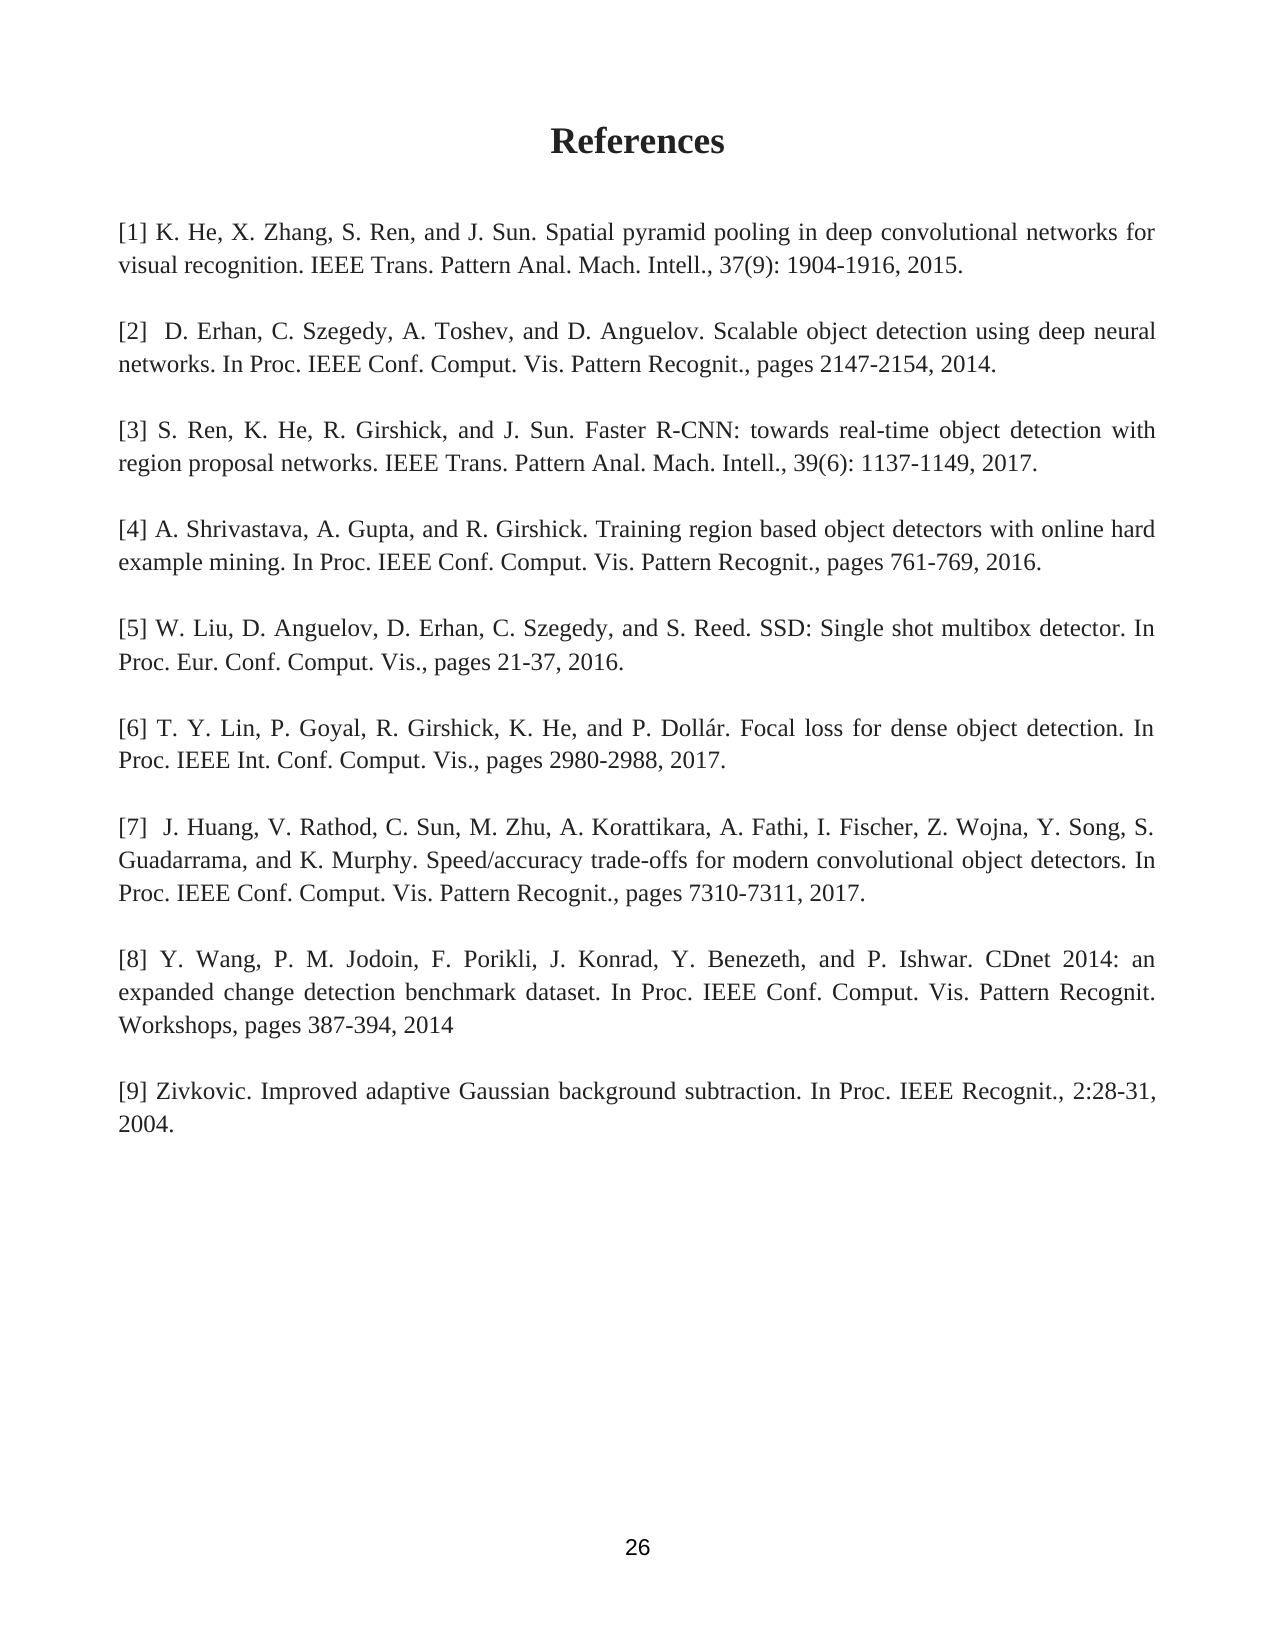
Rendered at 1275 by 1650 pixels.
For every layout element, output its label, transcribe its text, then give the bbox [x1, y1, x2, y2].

text [8] Y. Wang, P. M. Jodoin, F. Porikli, J. Konrad, Y. Benezeth, and P. Ishwar. CDnet 2014: an expanded change detection benchmark dataset. In Proc. IEEE Conf. Comput. Vis. Pattern Recognit. Workshops, pages 387-394, 2014 [118, 944, 1157, 1038]
text References [118, 118, 1157, 161]
text [4] A. Shrivastava, A. Gupta, and R. Girshick. Training region based object detectors with online hard example mining. In Proc. IEEE Conf. Comput. Vis. Pattern Recognit., pages 761-769, 2016. [118, 514, 1157, 576]
text [1] K. He, X. Zhang, S. Ren, and J. Sun. Spatial pyramid pooling in deep convolutional networks for visual recognition. IEEE Trans. Pattern Anal. Mach. Intell., 37(9): 1904-1916, 2015. [118, 217, 1157, 279]
text [6] T. Y. Lin, P. Goyal, R. Girshick, K. He, and P. Dollár. Focal loss for dense object detection. In Proc. IEEE Int. Conf. Comput. Vis., pages 2980-2988, 2017. [118, 713, 1157, 774]
text [9] Zivkovic. Improved adaptive Gaussian background subtraction. In Proc. IEEE Recognit., 2:28-31, 2004. [118, 1076, 1157, 1138]
text [3] S. Ren, K. He, R. Girshick, and J. Sun. Faster R-CNN: towards real-time object detection with region proposal networks. IEEE Trans. Pattern Anal. Mach. Intell., 39(6): 1137-1149, 2017. [118, 415, 1157, 477]
text [2] D. Erhan, C. Szegedy, A. Toshev, and D. Anguelov. Scalable object detection using deep neural networks. In Proc. IEEE Conf. Comput. Vis. Pattern Recognit., pages 2147-2154, 2014. [118, 316, 1157, 378]
text [5] W. Liu, D. Anguelov, D. Erhan, C. Szegedy, and S. Reed. SSD: Single shot multibox detector. In Proc. Eur. Conf. Comput. Vis., pages 21-37, 2016. [118, 613, 1157, 675]
text [7] J. Huang, V. Rathod, C. Sun, M. Zhu, A. Korattikara, A. Fathi, I. Fischer, Z. Wojna, Y. Song, S. Guadarrama, and K. Murphy. Speed/accuracy trade-offs for modern convolutional object detectors. In Proc. IEEE Conf. Comput. Vis. Pattern Recognit., pages 7310-7311, 2017. [118, 812, 1157, 906]
